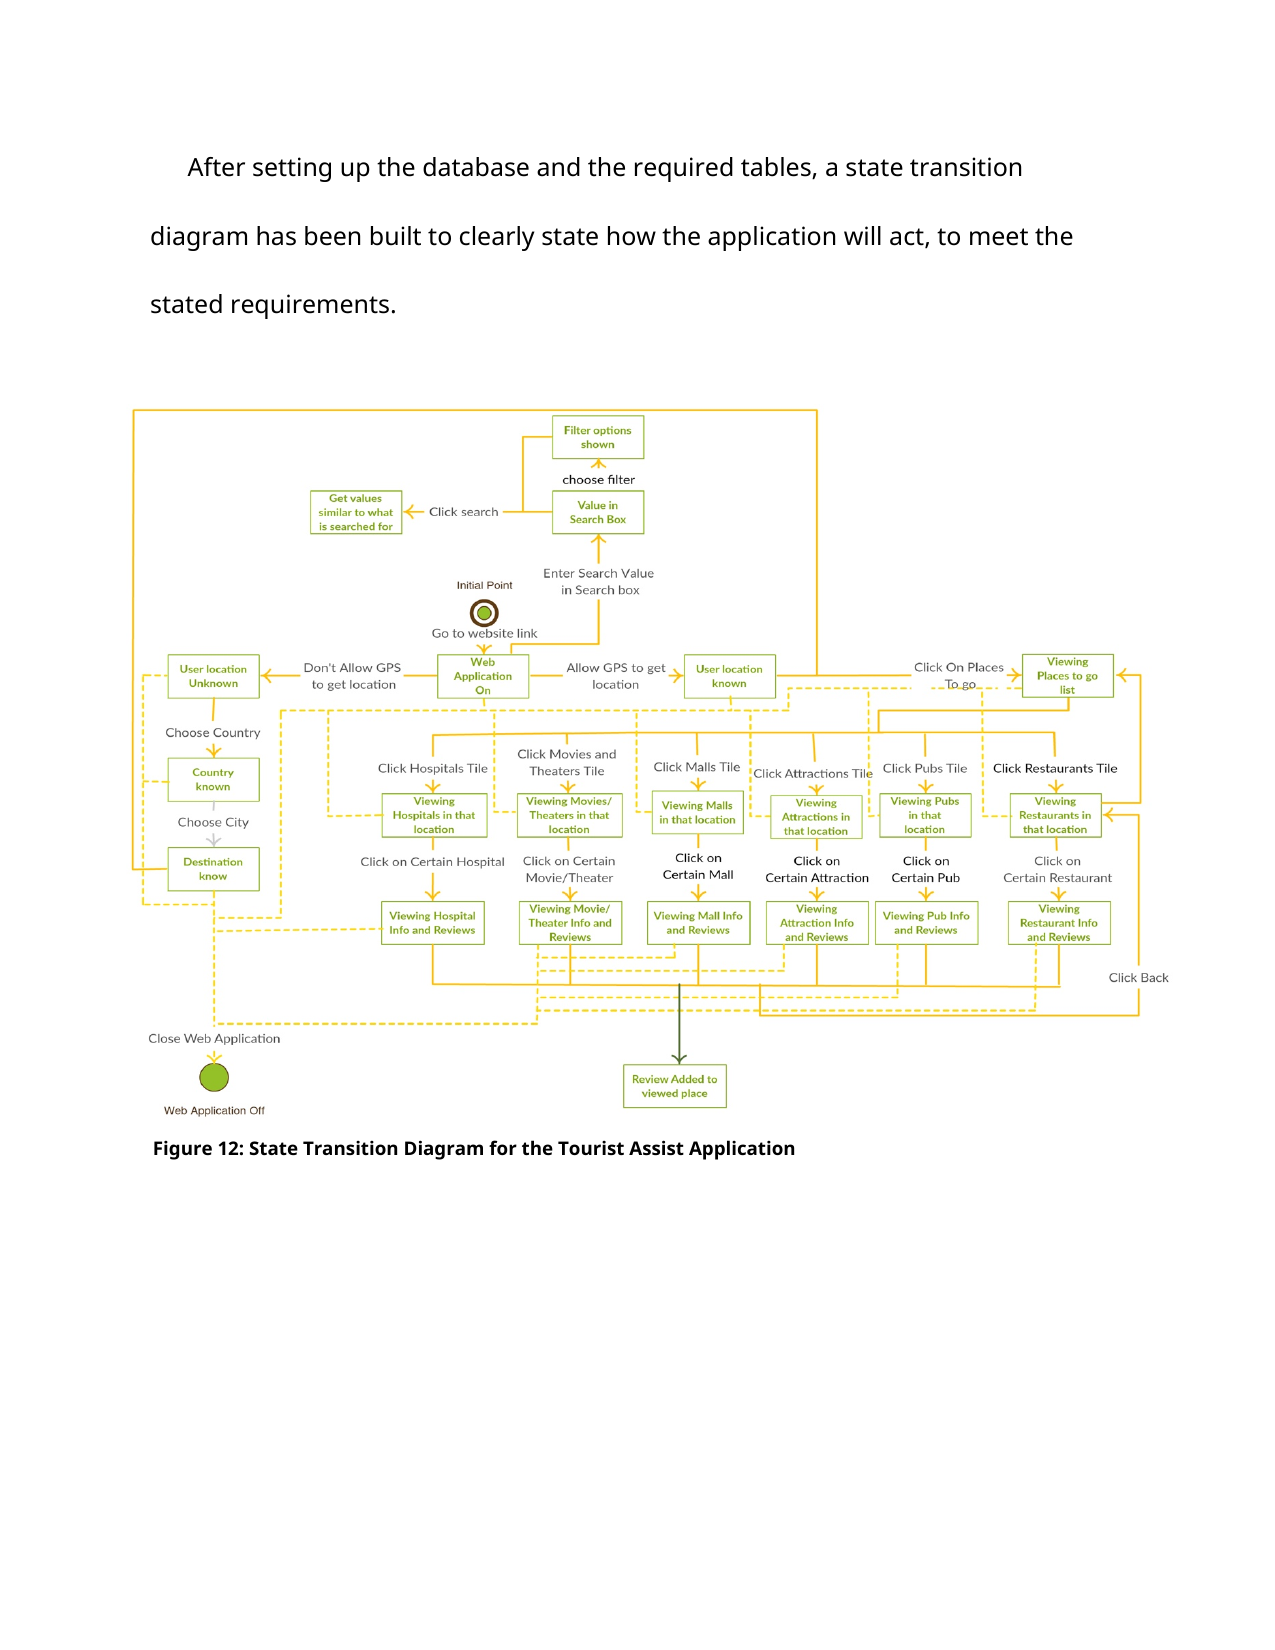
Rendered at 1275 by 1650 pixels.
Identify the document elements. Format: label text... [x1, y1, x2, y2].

picture [126, 404, 1175, 1126]
text After setting up the database and the required tables, a state transition diagram has been built to clearly state how the application will act, to meet the stated requirements. [150, 150, 1125, 320]
